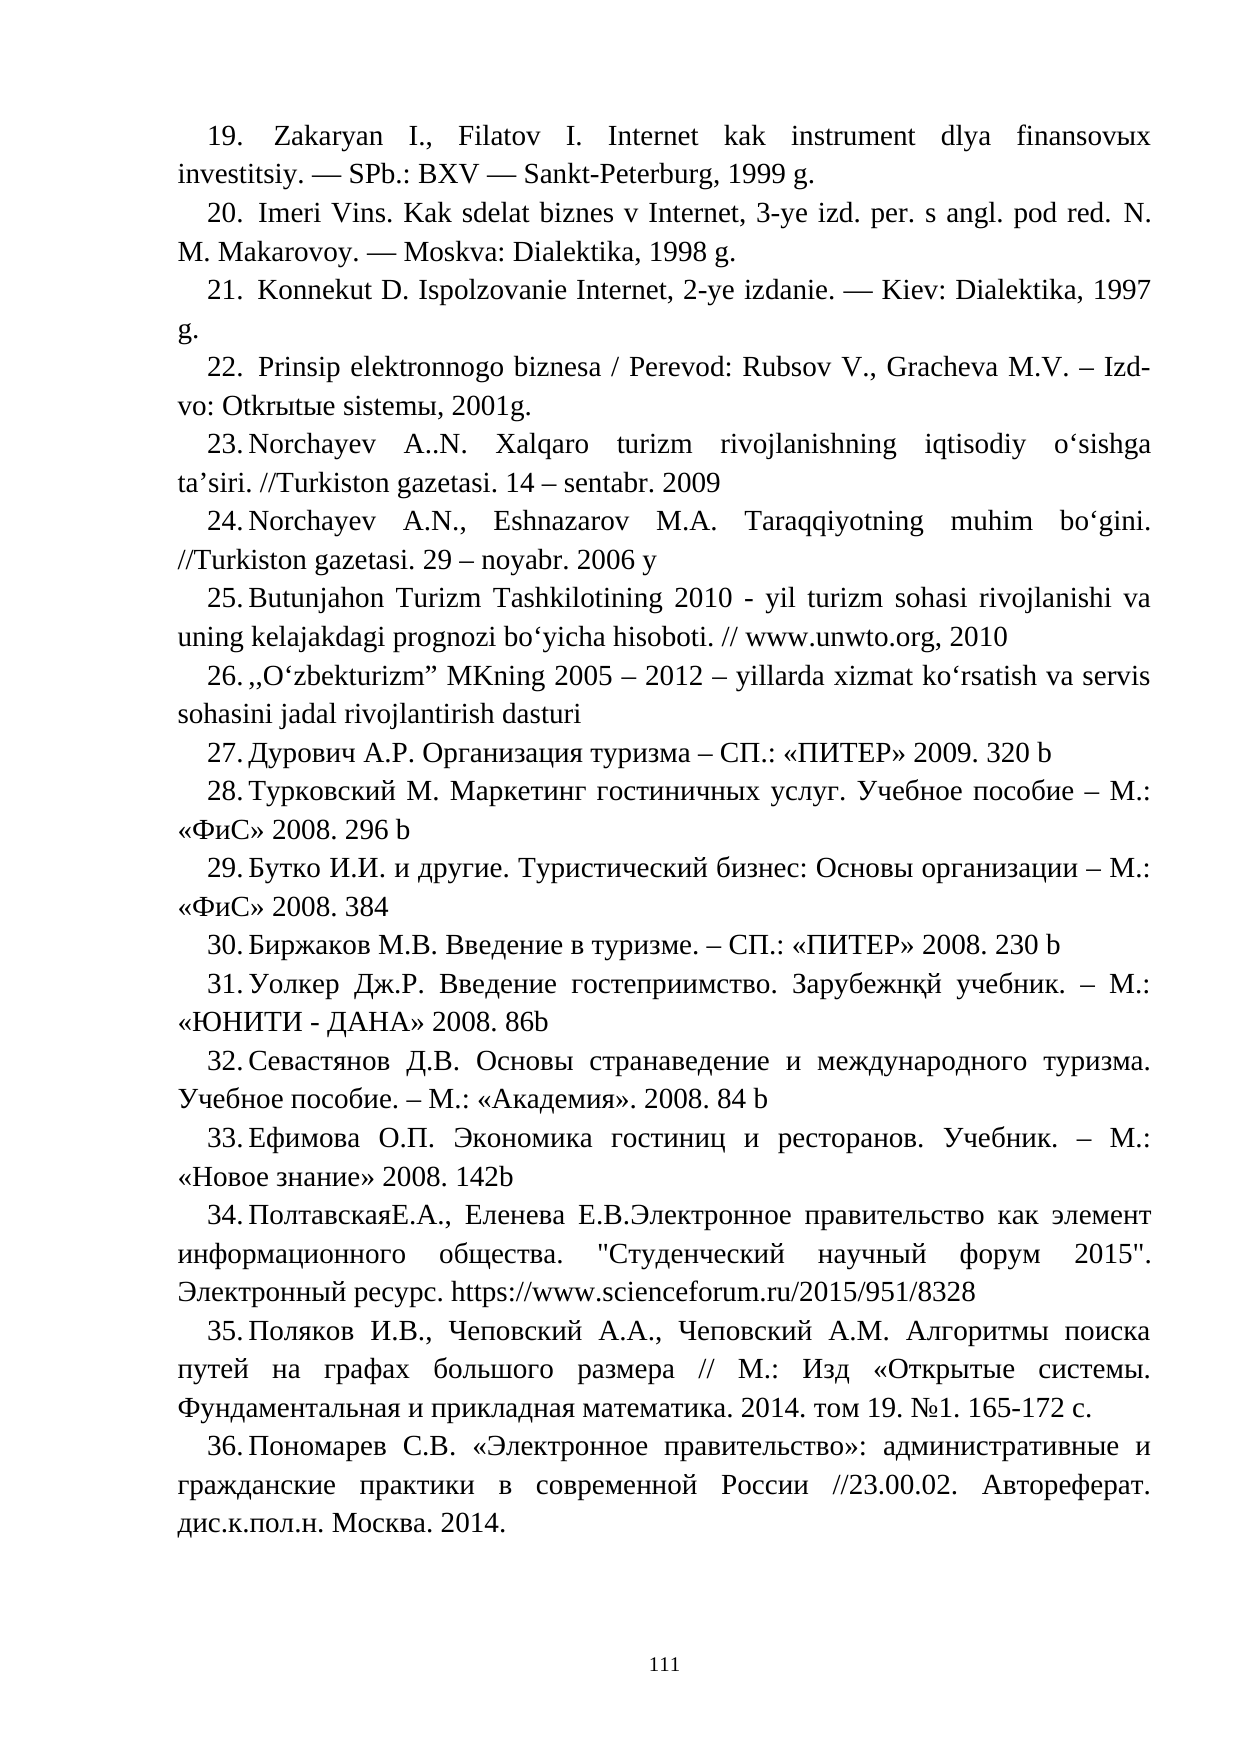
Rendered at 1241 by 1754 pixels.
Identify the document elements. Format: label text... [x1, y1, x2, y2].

list Norchayev A.N., Eshnazarov M.A. Taraqqiyotning muhim bo‘gini. //Turkiston gazetasi. 29 – noyabr. 2006 y [177, 503, 1152, 576]
list Ефимова О.П. Экономика гостиниц и ресторанов. Учебник. – М.: «Новое знание» 2008. 142b [177, 1120, 1152, 1192]
list Konnеkut D. Ispolzovaniе Intеrnеt, 2-ye izdaniе. — Kiеv: Dialеktika, 1997 g. [177, 272, 1152, 344]
list Norchayev A..N. Xalqaro turizm rivojlanishning iqtisodiy o‘sishga ta’siri. //Turkiston gazetasi. 14 – sentabr. 2009 [177, 426, 1152, 498]
list Поляков И.В., Чеповский А.А., Чеповский А.М. Алгоритмы поиска путей на графах большого размера // М.: Изд «Открытые системы. Фундаментальная и прикладная математика. 2014. том 19. №1. 165-172 с. [177, 1313, 1152, 1351]
list Cевастянов Д.В. Основы странаведение и международного туризма. Учебное пособие. – М.: «Академия». 2008. 84 b [177, 1043, 1152, 1115]
list Zakaryan I., Filatov I. Intеrnеt kak instrumеnt dlya finansovыx invеstitsiy. — SPb.: BXV — Sankt-Pеtеrburg, 1999 g. [177, 118, 1152, 190]
list Prinsip elеktronnogo biznеsa / Pеrеvod: Rubsov V., Grachеva M.V. – Izd-vo: Otkrыtые sistеmы, 2001g. [177, 349, 1152, 421]
list Butunjahon Turizm Tashkilotining 2010 - yil turizm sohasi rivojlanishi va uning kelajakdagi prognozi bo‘yicha hisoboti. // www.unwto.org, 2010 [177, 581, 1152, 653]
list Пономарев С.В. «Электронное правительство»: административные и гражданские практики в современной России //23.00.02. Автореферат. дис.к.пол.н. Москва. 2014. [177, 1428, 1152, 1539]
list Уолкер Дж.Р. Введение гостеприимство. Зарубежнқй учебник. – M.: «ЮНИТИ - ДАНА» 2008. 86b [177, 966, 1152, 1038]
list Дурович А.Р. Организация туризма – СП.: «ПИТЕР» 2009. 320 b [177, 735, 1152, 768]
list ,,O‘zbekturizm” MKning 2005 – 2012 – yillarda xizmat ko‘rsatish va servis sohasini jadal rivojlantirish dasturi [177, 658, 1152, 730]
list ПолтавскаяЕ.А., Еленева Е.В.Электронное правительство как элемент информационного общества. "Студенческий научный форум 2015". Электронный ресурс. https://www.scienceforum.ru/2015/951/8328 [177, 1197, 1152, 1308]
list Бутко И.И. и другие. Туристический бизнес: Основы организации – М.: «ФиС» 2008. 384 [177, 850, 1152, 922]
list Турковский M. Маркетинг гостиничных услуг. Учебное пособие – М.: «ФиС» 2008. 296 b [177, 773, 1152, 845]
list Imеri Vins. Kak sdеlat biznеs v Intеrnеt, 3-ye izd. pеr. s angl. pod rеd. N. M. Makarovoy. — Moskva: Dialеktika, 1998 g. [177, 195, 1152, 267]
list Биржаков М.В. Введение в туризме. – СП.: «ПИТЕР» 2008. 230 b [177, 927, 1152, 961]
list Поляков И.В., Чеповский А.А., Чеповский А.М. Алгоритмы поиска путей на графах большого размера // М.: Изд «Открытые системы. Фундаментальная и прикладная математика. 2014. том 19. №1. 165-172 с. [177, 1385, 1152, 1423]
